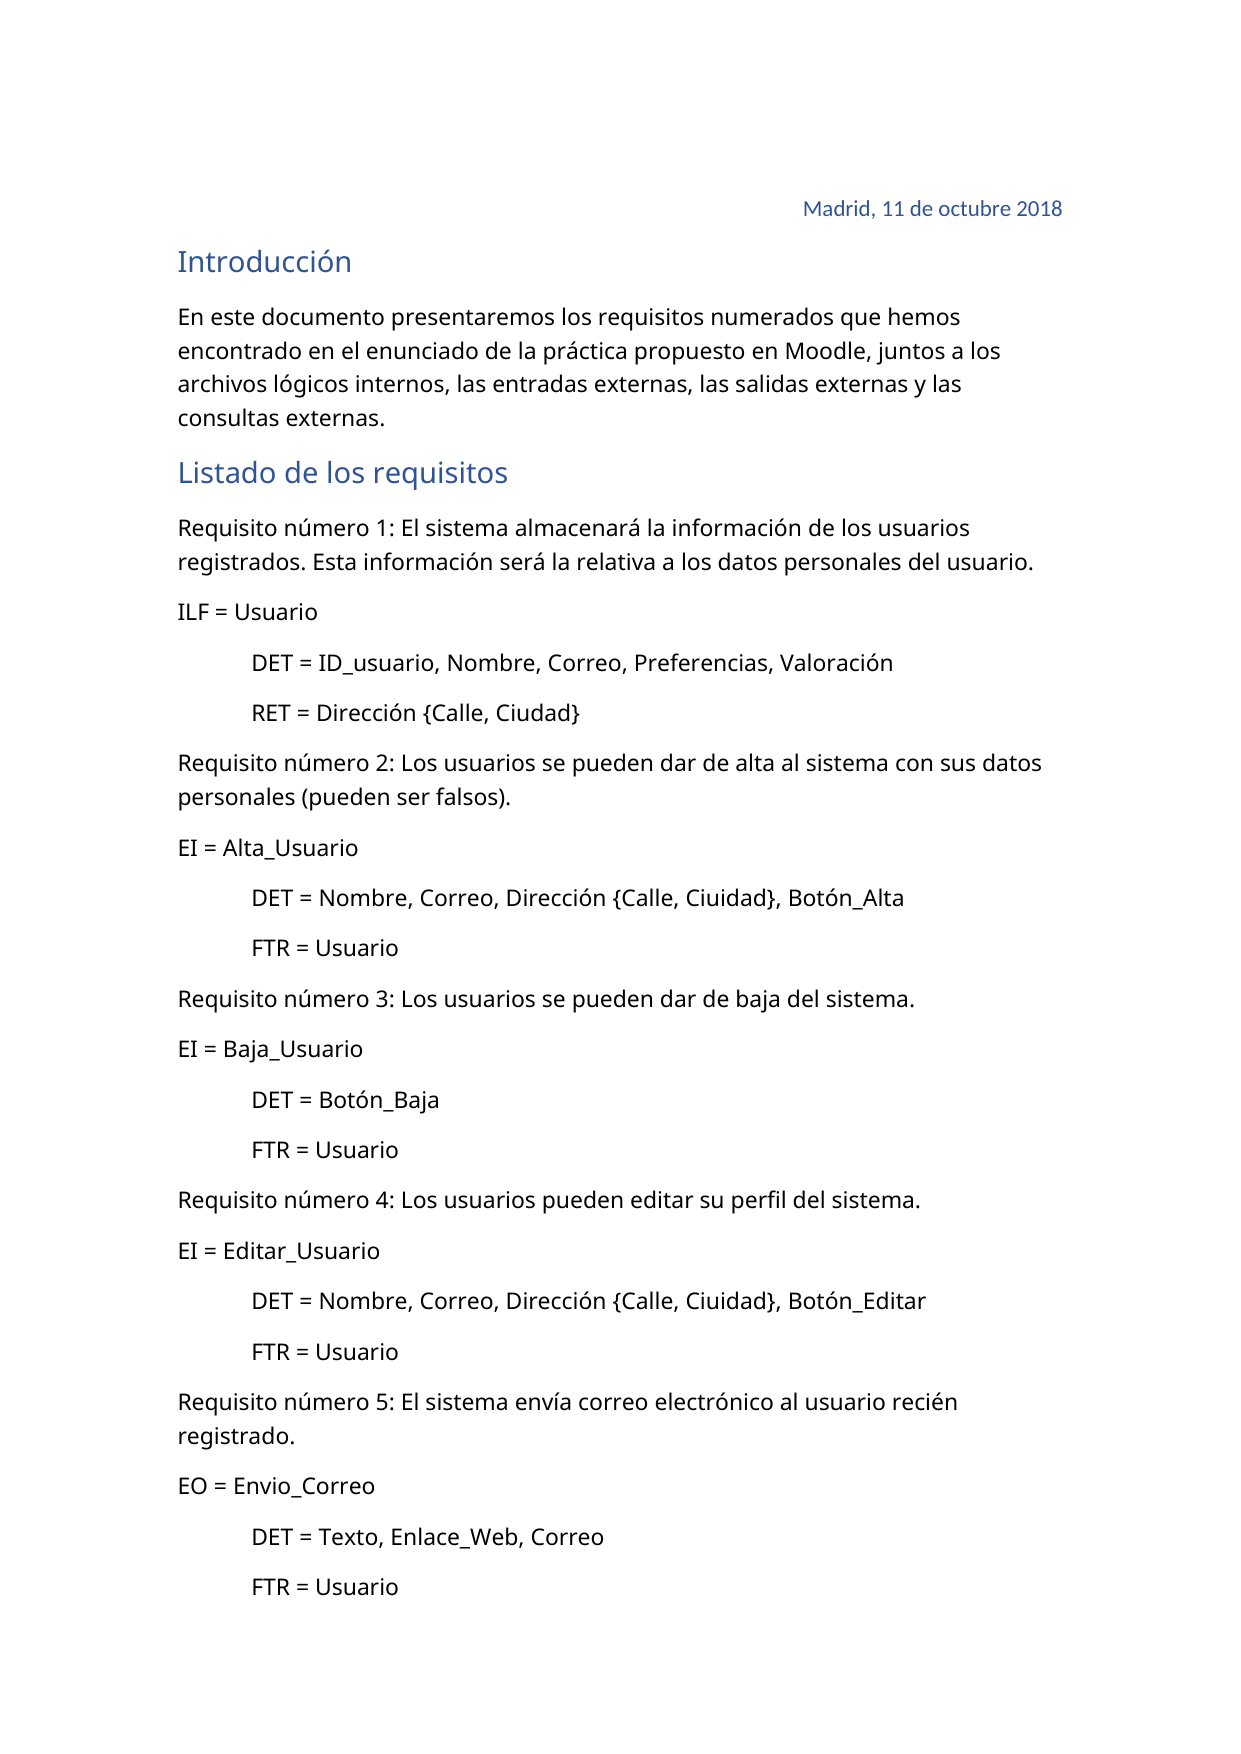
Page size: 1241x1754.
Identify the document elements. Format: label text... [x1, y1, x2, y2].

text EI = Baja_Usuario [177, 1033, 1063, 1064]
text DET = Nombre, Correo, Dirección {Calle, Ciuidad}, Botón_Alta [177, 882, 1063, 913]
text DET = Nombre, Correo, Dirección {Calle, Ciuidad}, Botón_Editar [177, 1285, 1063, 1317]
text FTR = Usuario [177, 1571, 1063, 1602]
text Requisito número 4: Los usuarios pueden editar su perfil del sistema. [177, 1184, 1063, 1216]
text EI = Editar_Usuario [177, 1235, 1063, 1266]
text RET = Dirección {Calle, Ciudad} [177, 697, 1063, 728]
text Requisito número 3: Los usuarios se pueden dar de baja del sistema. [177, 983, 1063, 1014]
text DET = Texto, Enlace_Web, Correo [177, 1521, 1063, 1552]
text Introducción [177, 241, 1063, 281]
text DET = ID_usuario, Nombre, Correo, Preferencias, Valoración [177, 647, 1063, 678]
text EO = Envio_Correo [177, 1470, 1063, 1502]
text Madrid, 11 de octubre 2018 [177, 194, 1063, 222]
text FTR = Usuario [177, 932, 1063, 964]
text Listado de los requisitos [177, 452, 1063, 492]
text FTR = Usuario [177, 1336, 1063, 1367]
text EI = Alta_Usuario [177, 832, 1063, 863]
text Requisito número 2: Los usuarios se pueden dar de alta al sistema con sus datos personales (pueden ser falsos). [177, 747, 1063, 812]
text En este documento presentaremos los requisitos numerados que hemos encontrado en el enunciado de la práctica propuesto en Moodle, juntos a los archivos lógicos internos, las entradas externas, las salidas externas y las consultas externas. [177, 301, 1063, 433]
text DET = Botón_Baja [177, 1084, 1063, 1115]
text Requisito número 1: El sistema almacenará la información de los usuarios registrados. Esta información será la relativa a los datos personales del usuario. [177, 512, 1063, 577]
text ILF = Usuario [177, 596, 1063, 627]
text FTR = Usuario [177, 1134, 1063, 1165]
text Requisito número 5: El sistema envía correo electrónico al usuario recién registrado. [177, 1386, 1063, 1451]
